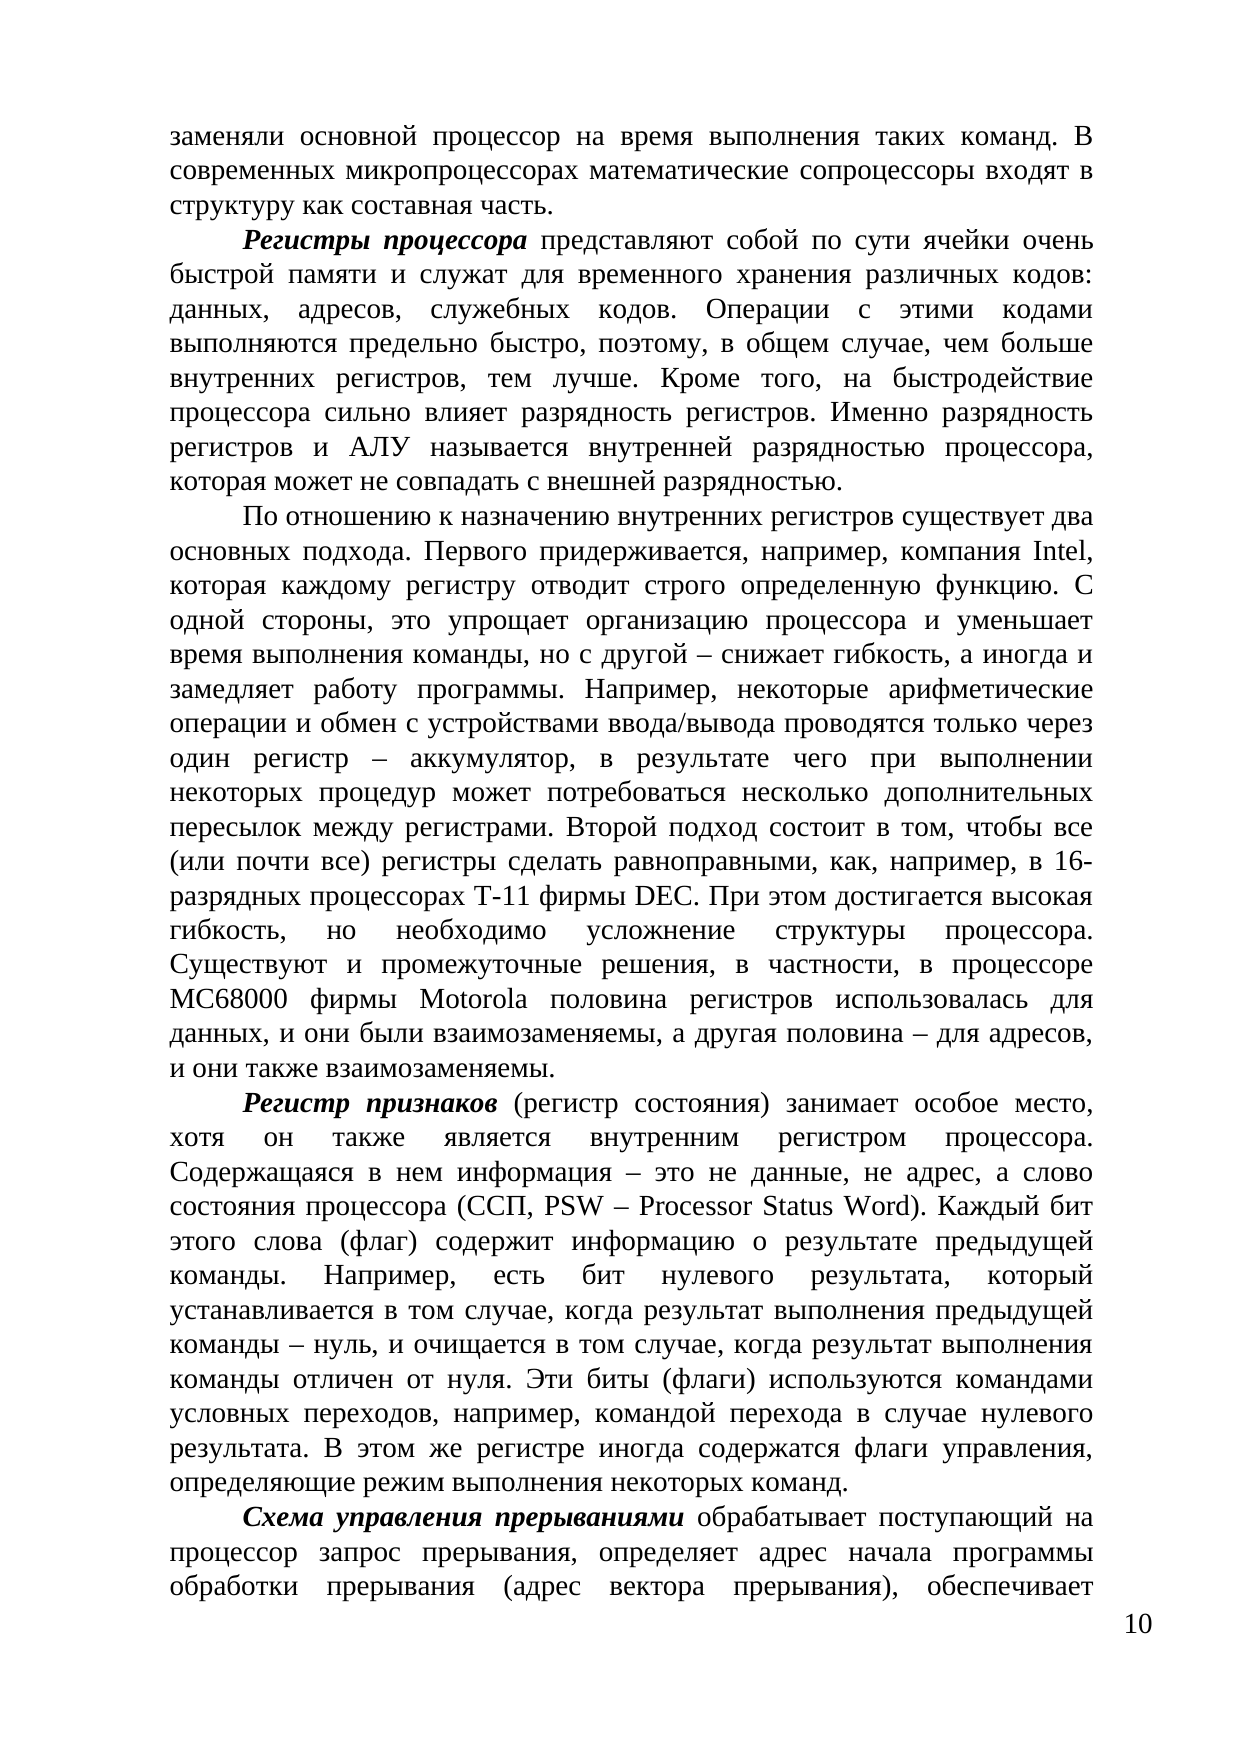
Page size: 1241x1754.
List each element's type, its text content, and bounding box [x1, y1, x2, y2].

text Регистр признаков (регистр состояния) занимает особое место, хотя он также является внутренним регистром процессора. Содержащаяся в нем информация – это не данные, не адрес, а слово состояния процессора (ССП, PSW – Processor Status Word). Каждый бит этого слова (флаг) содержит информацию о результате предыдущей команды. Например, есть бит нулевого результата, который устанавливается в том случае, когда результат выполнения предыдущей команды – нуль, и очищается в том случае, когда результат выполнения команды отличен от нуля. Эти биты (флаги) используются командами условных переходов, например, командой перехода в случае нулевого результата. В этом же регистре иногда содержатся флаги управления, определяющие режим выполнения некоторых команд. [169, 1085, 1094, 1498]
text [169, 1499, 1094, 1602]
text Регистры процессора представляют собой по сути ячейки очень быстрой памяти и служат для временного хранения различных кодов: данных, адресов, служебных кодов. Операции с этими кодами выполняются предельно быстро, поэтому, в общем случае, чем больше внутренних регистров, тем лучше. Кроме того, на быстродействие процессора сильно влияет разрядность регистров. Именно разрядность регистров и АЛУ называется внутренней разрядностью процессора, которая может не совпадать с внешней разрядностью. [169, 222, 1094, 497]
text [169, 118, 1094, 221]
text По отношению к назначению внутренних регистров существует два основных подхода. Первого придерживается, например, компания Intel, которая каждому регистру отводит строго определенную функцию. С одной стороны, это упрощает организацию процессора и уменьшает время выполнения команды, но с другой – снижает гибкость, а иногда и замедляет работу программы. Например, некоторые арифметические операции и обмен с устройствами ввода/вывода проводятся только через один регистр – аккумулятор, в результате чего при выполнении некоторых процедур может потребоваться несколько дополнительных пересылок между регистрами. Второй подход состоит в том, чтобы все (или почти все) регистры сделать равноправными, как, например, в 16-разрядных процессорах Т-11 фирмы DEC. При этом достигается высокая гибкость, но необходимо усложнение структуры процессора. Существуют и промежуточные решения, в частности, в процессоре MC68000 фирмы Motorola половина регистров использовалась для данных, и они были взаимозаменяемы, а другая половина – для адресов, и они также взаимозаменяемы. [169, 498, 1094, 1083]
